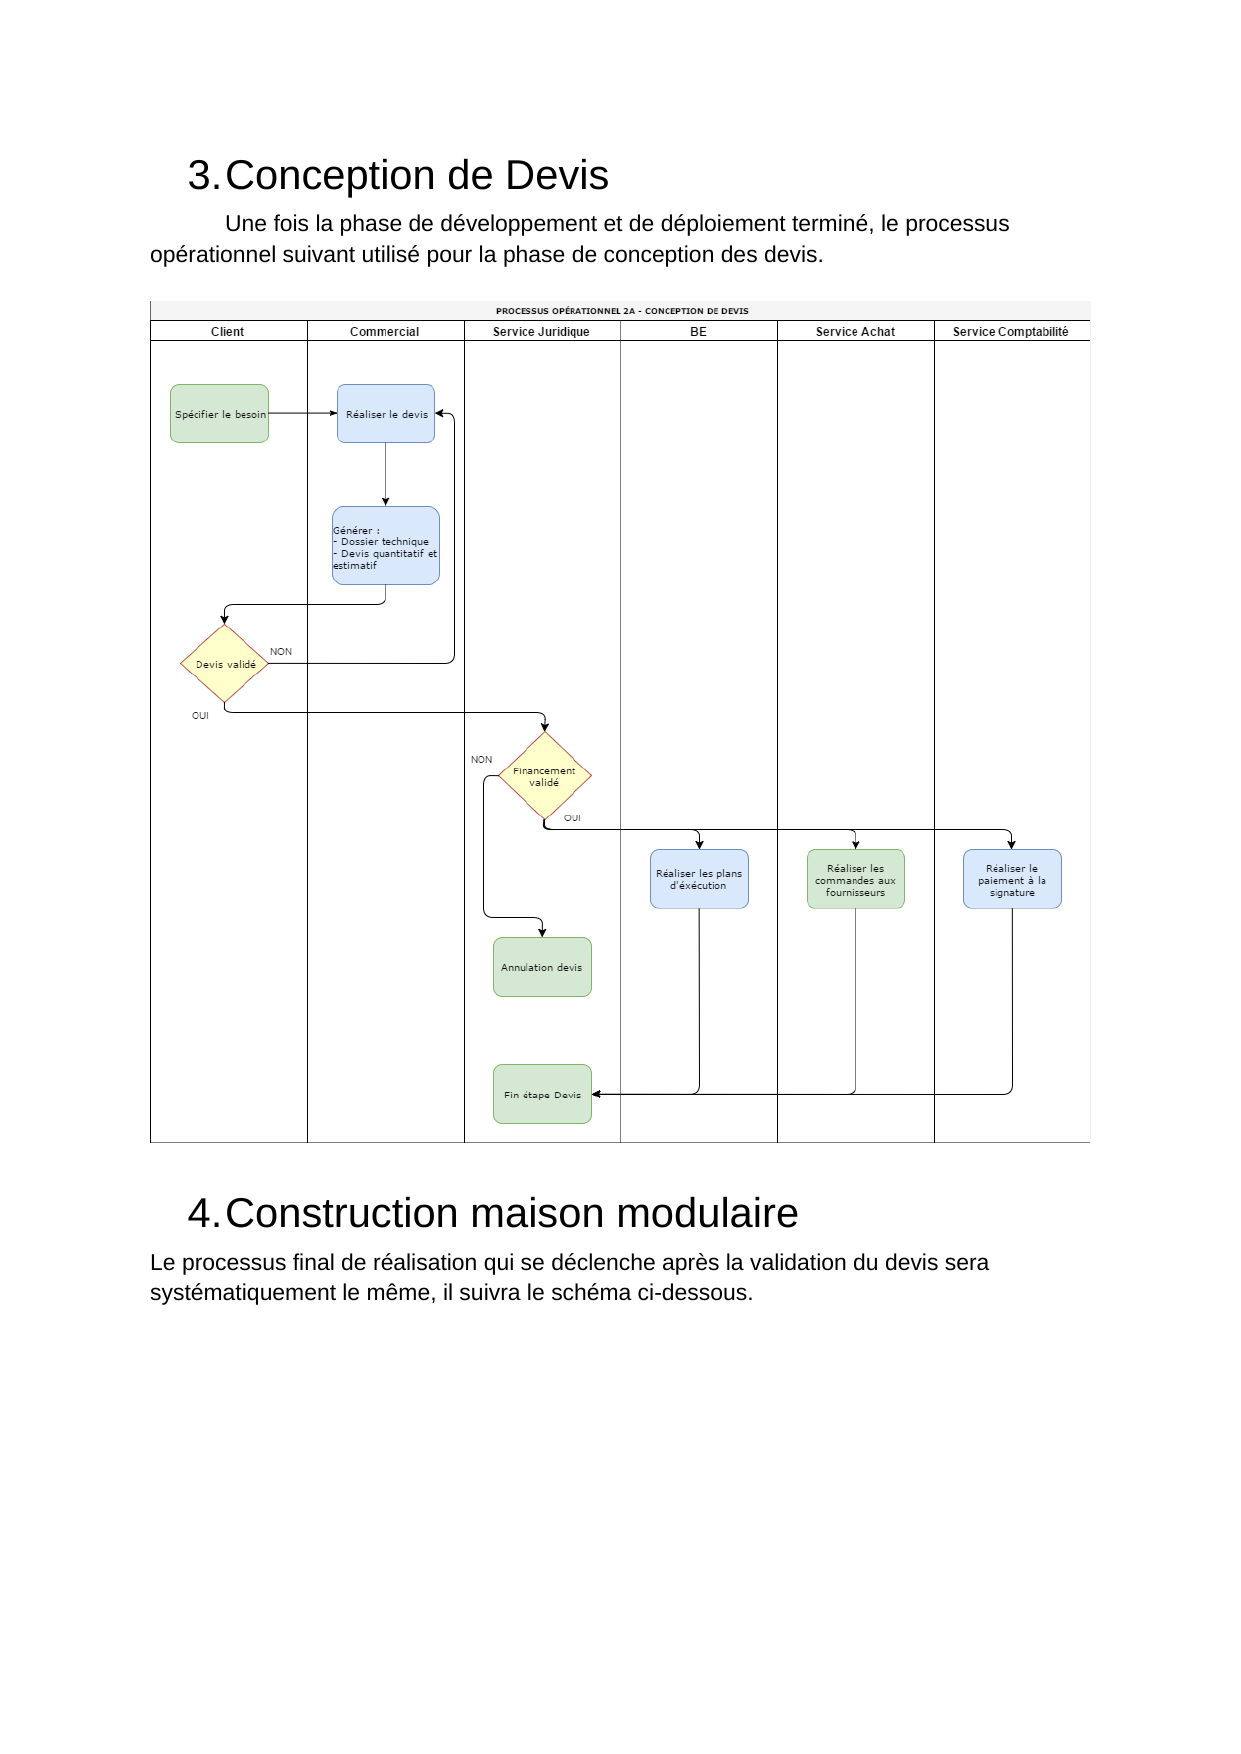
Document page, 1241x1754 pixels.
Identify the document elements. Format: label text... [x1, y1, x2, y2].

subtitle Conception de Devis [187, 150, 1090, 198]
text Une fois la phase de développement et de déploiement terminé, le processus opérationnel suivant utilisé pour la phase de conception des devis. [150, 210, 1090, 267]
picture [150, 301, 1091, 1143]
subtitle Construction maison modulaire [187, 1188, 1090, 1236]
text Le processus final de réalisation qui se déclenche après la validation du devis sera systématiquement le même, il suivra le schéma ci-dessous. [150, 1249, 1090, 1305]
